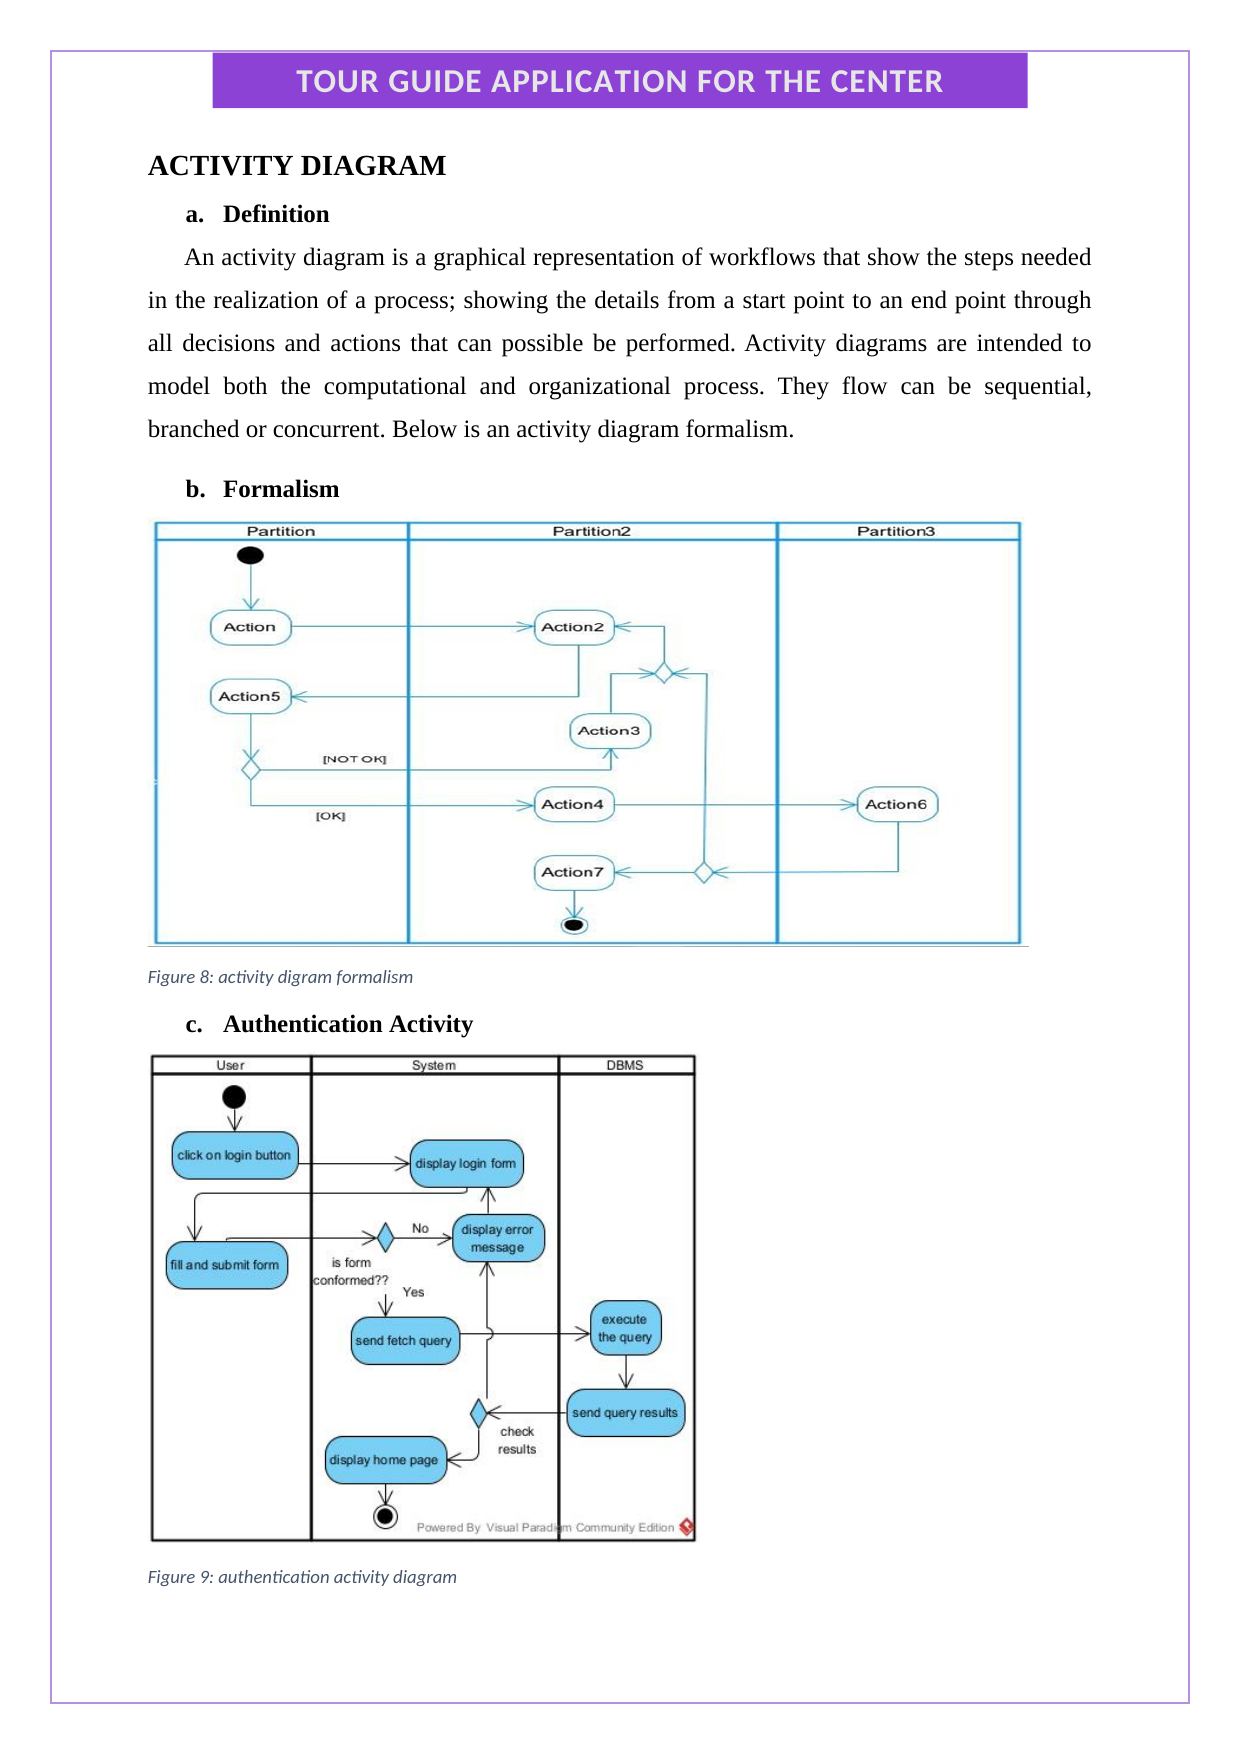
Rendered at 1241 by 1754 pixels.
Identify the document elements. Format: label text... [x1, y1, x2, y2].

picture [147, 1052, 701, 1547]
text Figure 9: authentication activity diagram [148, 1565, 1093, 1588]
text Figure 8: activity digram formalism [148, 965, 1093, 988]
picture [147, 517, 1029, 947]
subtitle Formalism [185, 474, 1093, 503]
subtitle ACTIVITY DIAGRAM [148, 148, 1093, 181]
subtitle Definition [185, 199, 1093, 227]
subtitle Authentication Activity [185, 1009, 1093, 1038]
text An activity diagram is a graphical representation of workflows that show the steps needed in the realization of a process; showing the details from a start point to an end point through all decisions and actions that can possible be performed. Activity diagrams are intended to model both the computational and organizational process. They flow can be sequential, branched or concurrent. Below is an activity diagram formalism. [148, 242, 1093, 443]
